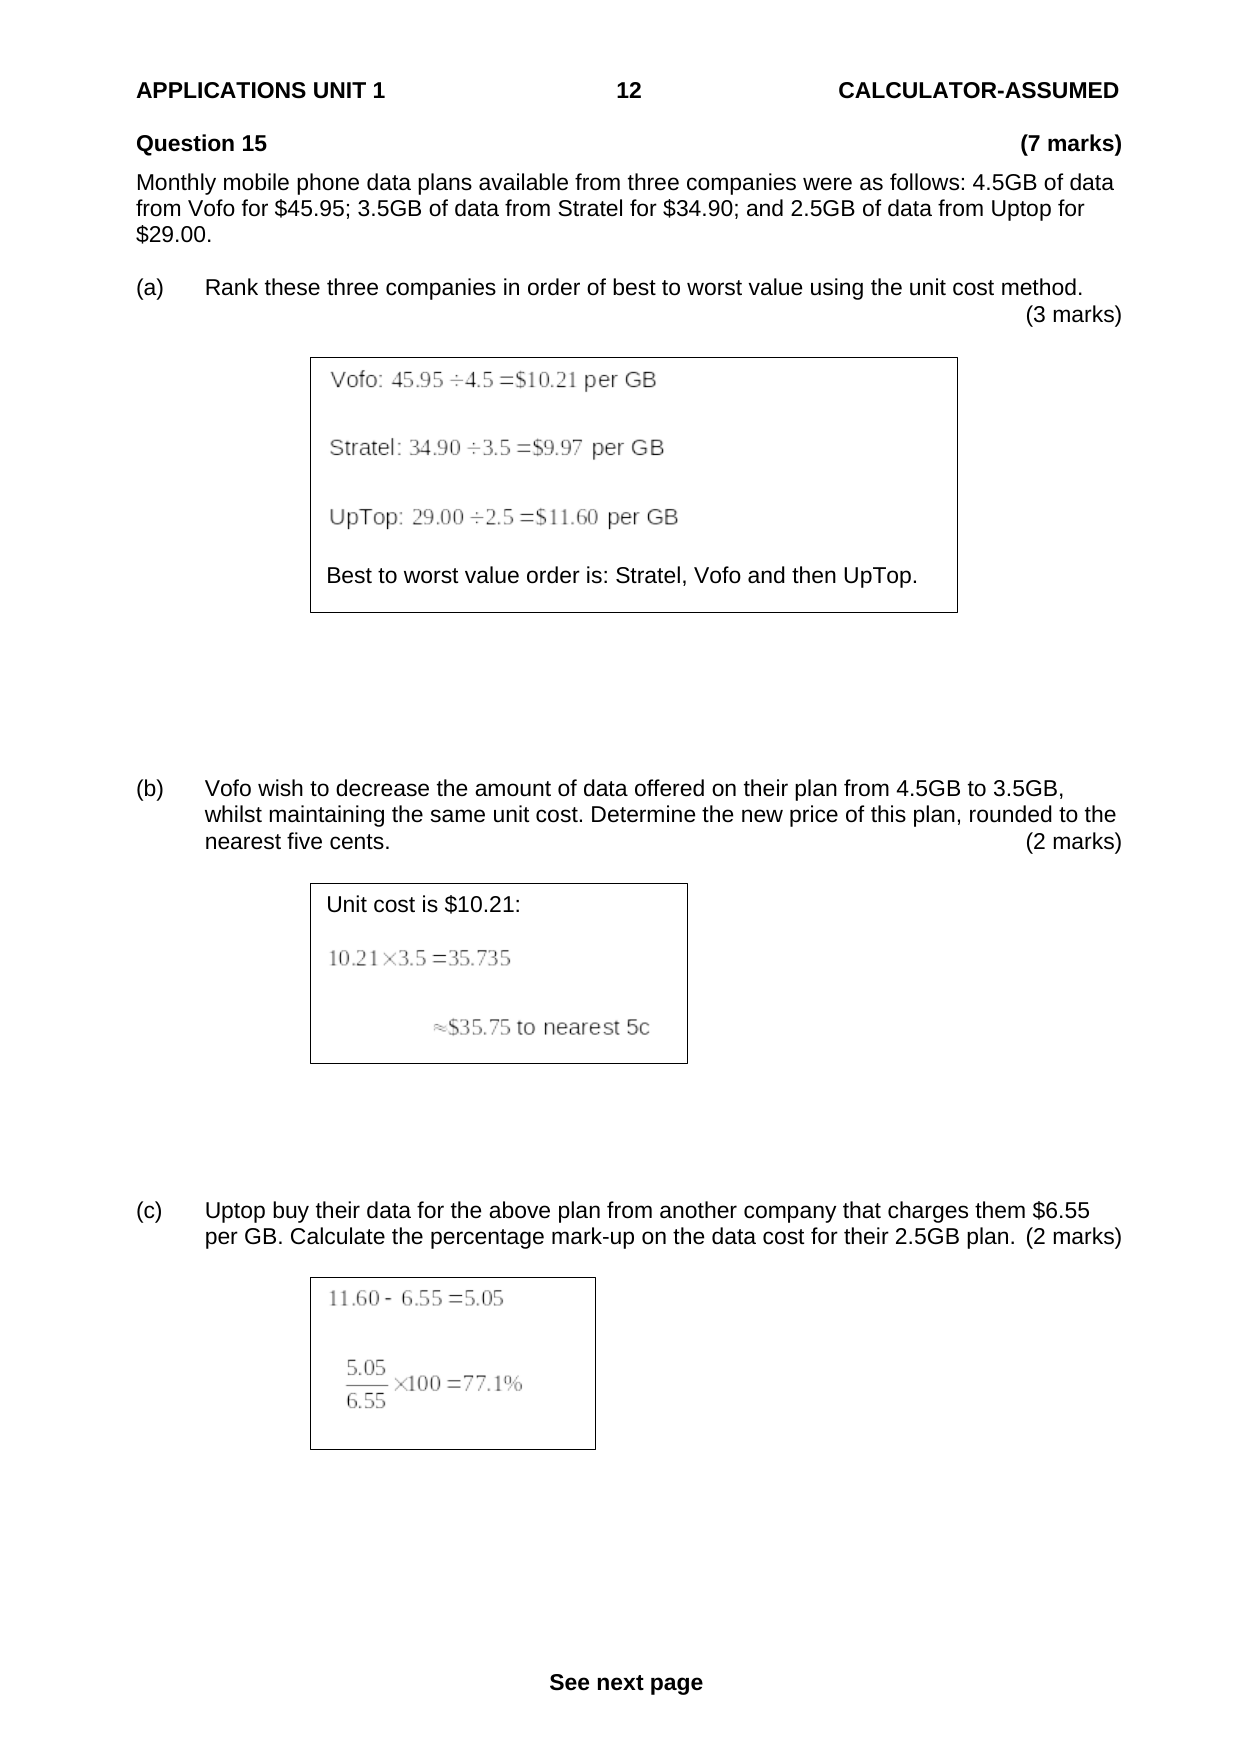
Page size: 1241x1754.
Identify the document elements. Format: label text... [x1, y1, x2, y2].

text Question 15 (7 marks) [136, 130, 1122, 156]
text (c) Uptop buy their data for the above plan from another company that charges them $6.55 per GB. Calculate the percentage mark-up on the data cost for their 2.5GB plan. (2 marks) [136, 1197, 1122, 1249]
text (a) Rank these three companies in order of best to worst value using the unit cost method. [136, 274, 1122, 301]
text Monthly mobile phone data plans available from three companies were as follows: 4.5GB of data from Vofo for $45.95; 3.5GB of data from Stratel for $34.90; and 2.5GB of data from Uptop for $29.00. [136, 169, 1122, 248]
text (b) Vofo wish to decrease the amount of data offered on their plan from 4.5GB to 3.5GB, whilst maintaining the same unit cost. Determine the new price of this plan, rounded to the nearest five cents. (2 marks) [136, 775, 1122, 854]
text (3 marks) [136, 301, 1122, 327]
